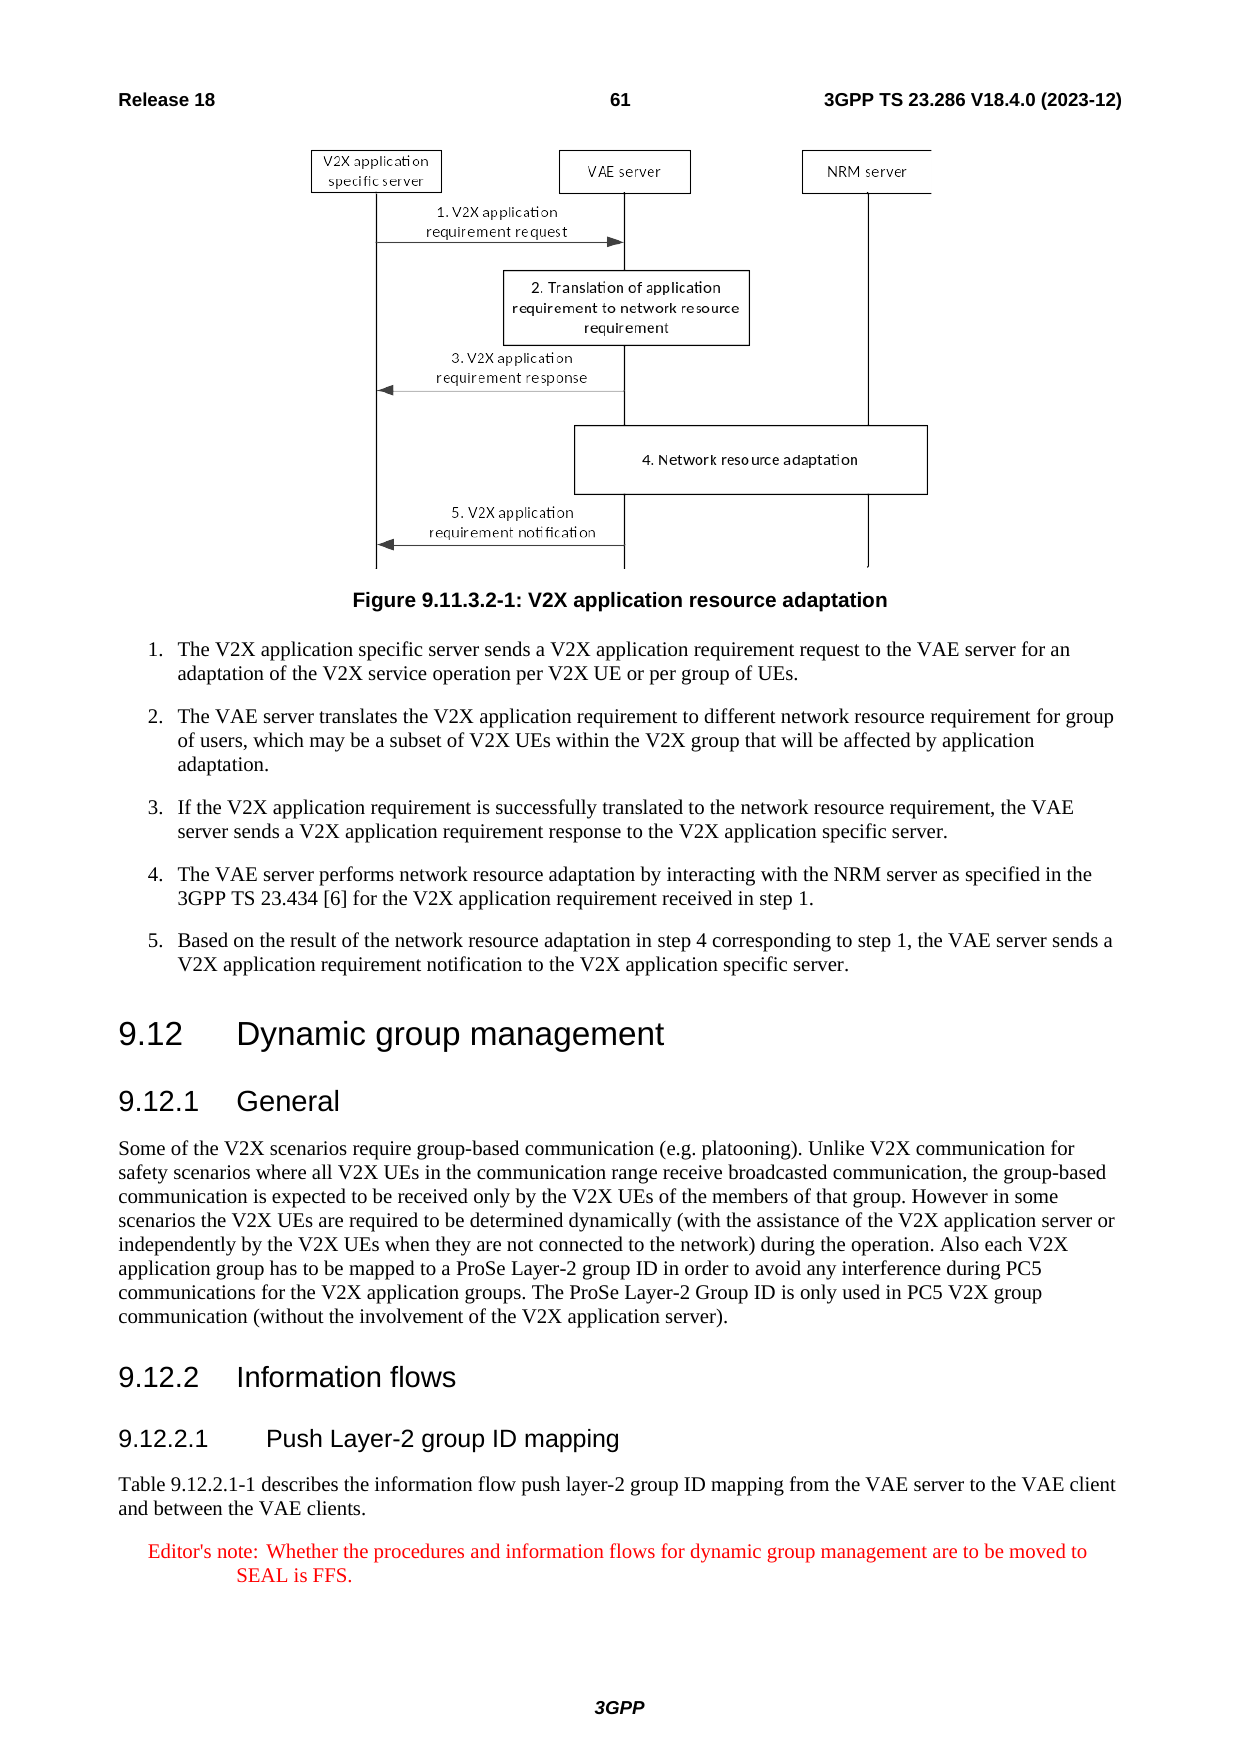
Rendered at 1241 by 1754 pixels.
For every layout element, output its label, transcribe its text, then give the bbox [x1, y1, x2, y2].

text 4. The VAE server performs network resource adaptation by interacting with the NRM server as specified in the 3GPP TS 23.434 [6] for the V2X application requirement received in step 1. [148, 861, 1122, 909]
text Figure 9.11.3.2-1: V2X application resource adaptation [118, 588, 1122, 612]
subtitle 9.12.2 Information flows [118, 1360, 1122, 1393]
subtitle 9.12.1 General [118, 1084, 1122, 1117]
subtitle 9.12 Dynamic group management [118, 1014, 1122, 1052]
text 5. Based on the result of the network resource adaptation in step 4 corresponding to step 1, the VAE server sends a V2X application requirement notification to the V2X application specific server. [148, 928, 1122, 976]
text 2. The VAE server translates the V2X application requirement to different network resource requirement for group of users, which may be a subset of V2X UEs within the V2X group that will be affected by application adaptation. [148, 704, 1122, 776]
text 1. The V2X application specific server sends a V2X application requirement request to the VAE server for an adaptation of the V2X service operation per V2X UE or per group of UEs. [148, 637, 1122, 685]
text Some of the V2X scenarios require group-based communication (e.g. platooning). Unlike V2X communication for safety scenarios where all V2X UEs in the communication range receive broadcasted communication, the group-based communication is expected to be received only by the V2X UEs of the members of that group. However in some scenarios the V2X UEs are required to be determined dynamically (with the assistance of the V2X application server or independently by the V2X UEs when they are not connected to the network) during the operation. Also each V2X application group has to be mapped to a ProSe Layer-2 group ID in order to avoid any interference during PC5 communications for the V2X application groups. The ProSe Layer-2 Group ID is only used in PC5 V2X group communication (without the involvement of the V2X application server). [118, 1136, 1122, 1328]
text Table 9.12.2.1-1 describes the information flow push layer-2 group ID mapping from the VAE server to the VAE client and between the VAE clients. [118, 1472, 1122, 1520]
text 3. If the V2X application requirement is successfully translated to the network resource requirement, the VAE server sends a V2X application requirement response to the V2X application specific server. [148, 794, 1122, 843]
text Editor's note: Whether the procedures and information flows for dynamic group management are to be moved to SEAL is FFS. [148, 1539, 1122, 1587]
subtitle 9.12.2.1 Push Layer-2 group ID mapping [118, 1424, 1122, 1453]
